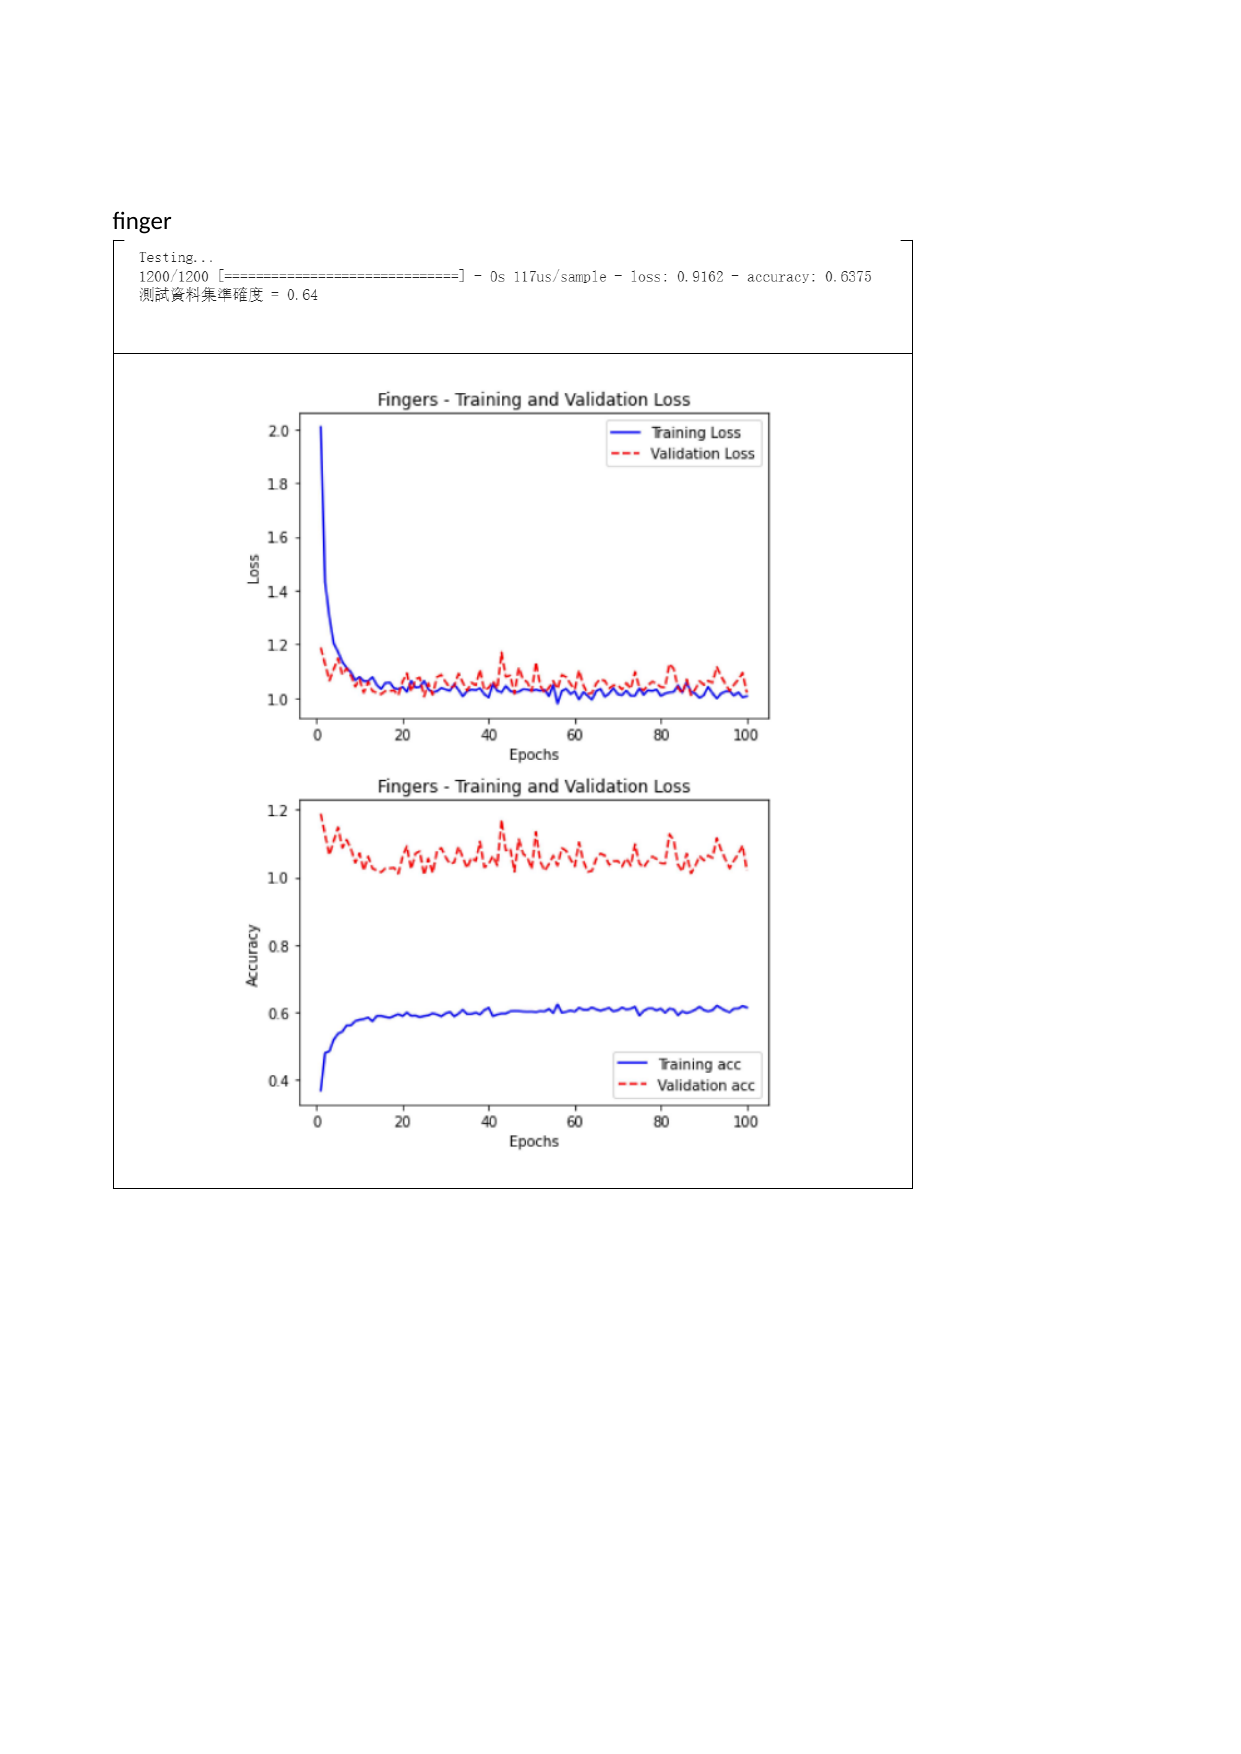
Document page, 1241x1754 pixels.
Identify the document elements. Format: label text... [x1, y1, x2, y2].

picture [124, 240, 901, 324]
text finger [112, 202, 1128, 239]
table_header [114, 241, 912, 353]
table_cell [114, 354, 912, 1188]
picture [234, 382, 817, 1158]
